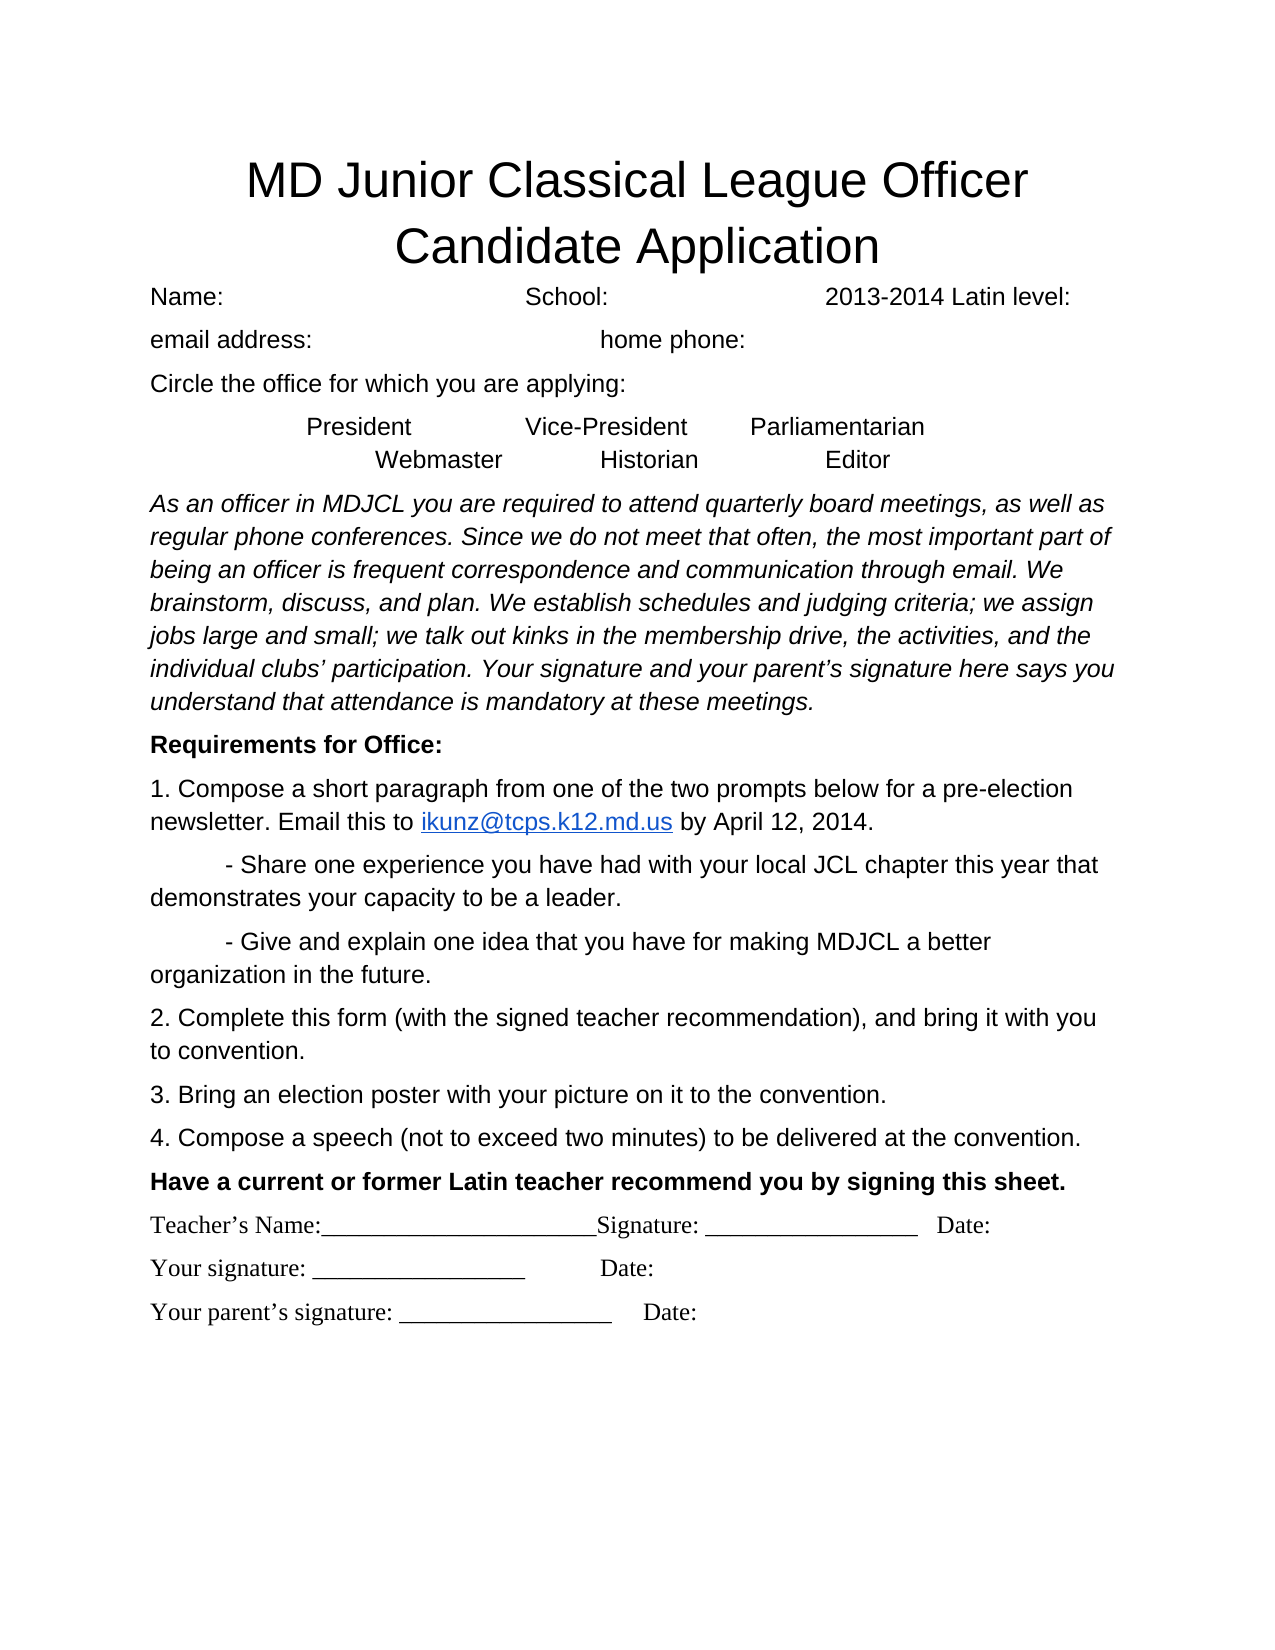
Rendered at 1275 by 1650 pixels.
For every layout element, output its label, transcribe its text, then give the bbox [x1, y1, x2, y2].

text As an officer in MDJCL you are required to attend quarterly board meetings, as well as regular phone conferences. Since we do not meet that often, the most important part of being an officer is frequent correspondence and communication through email. We brainstorm, discuss, and plan. We establish schedules and judging criteria; we assign jobs large and small; we talk out kinks in the membership drive, the activities, and the individual clubs’ participation. Your signature and your parent’s signature here says you understand that attendance is mandatory at these meetings. [150, 489, 1125, 716]
text Your parent’s signature: _________________ Date: [150, 1297, 1125, 1326]
text Have a current or former Latin teacher recommend you by signing this sheet. [150, 1167, 1125, 1195]
text Requirements for Office: [150, 730, 1125, 759]
text Name: School: 2013-2014 Latin level: [150, 282, 1125, 311]
text Teacher’s Name:______________________Signature: _________________ Date: [150, 1210, 1125, 1239]
text 2. Complete this form (with the signed teacher recommendation), and bring it with you to convention. [150, 1003, 1125, 1065]
text 3. Bring an election poster with your picture on it to the convention. [150, 1080, 1125, 1108]
text Circle the office for which you are applying: [150, 369, 1125, 398]
text - Give and explain one idea that you have for making MDJCL a better organization in the future. [150, 927, 1125, 988]
text email address: home phone: [150, 326, 1125, 354]
text - Share one experience you have had with your local JCL chapter this year that demonstrates your capacity to be a leader. [150, 850, 1125, 912]
text 4. Compose a speech (not to exceed two minutes) to be delivered at the convention. [150, 1123, 1125, 1152]
text MD Junior Classical League Officer Candidate Application [150, 150, 1125, 273]
text 1. Compose a short paragraph from one of the two prompts below for a pre-election newsletter. Email this to ikunz@tcps.k12.md.us by April 12, 2014. [150, 774, 1125, 836]
text President Vice-President Parliamentarian Webmaster Historian Editor [300, 412, 1125, 474]
text Your signature: _________________ Date: [150, 1253, 1125, 1282]
